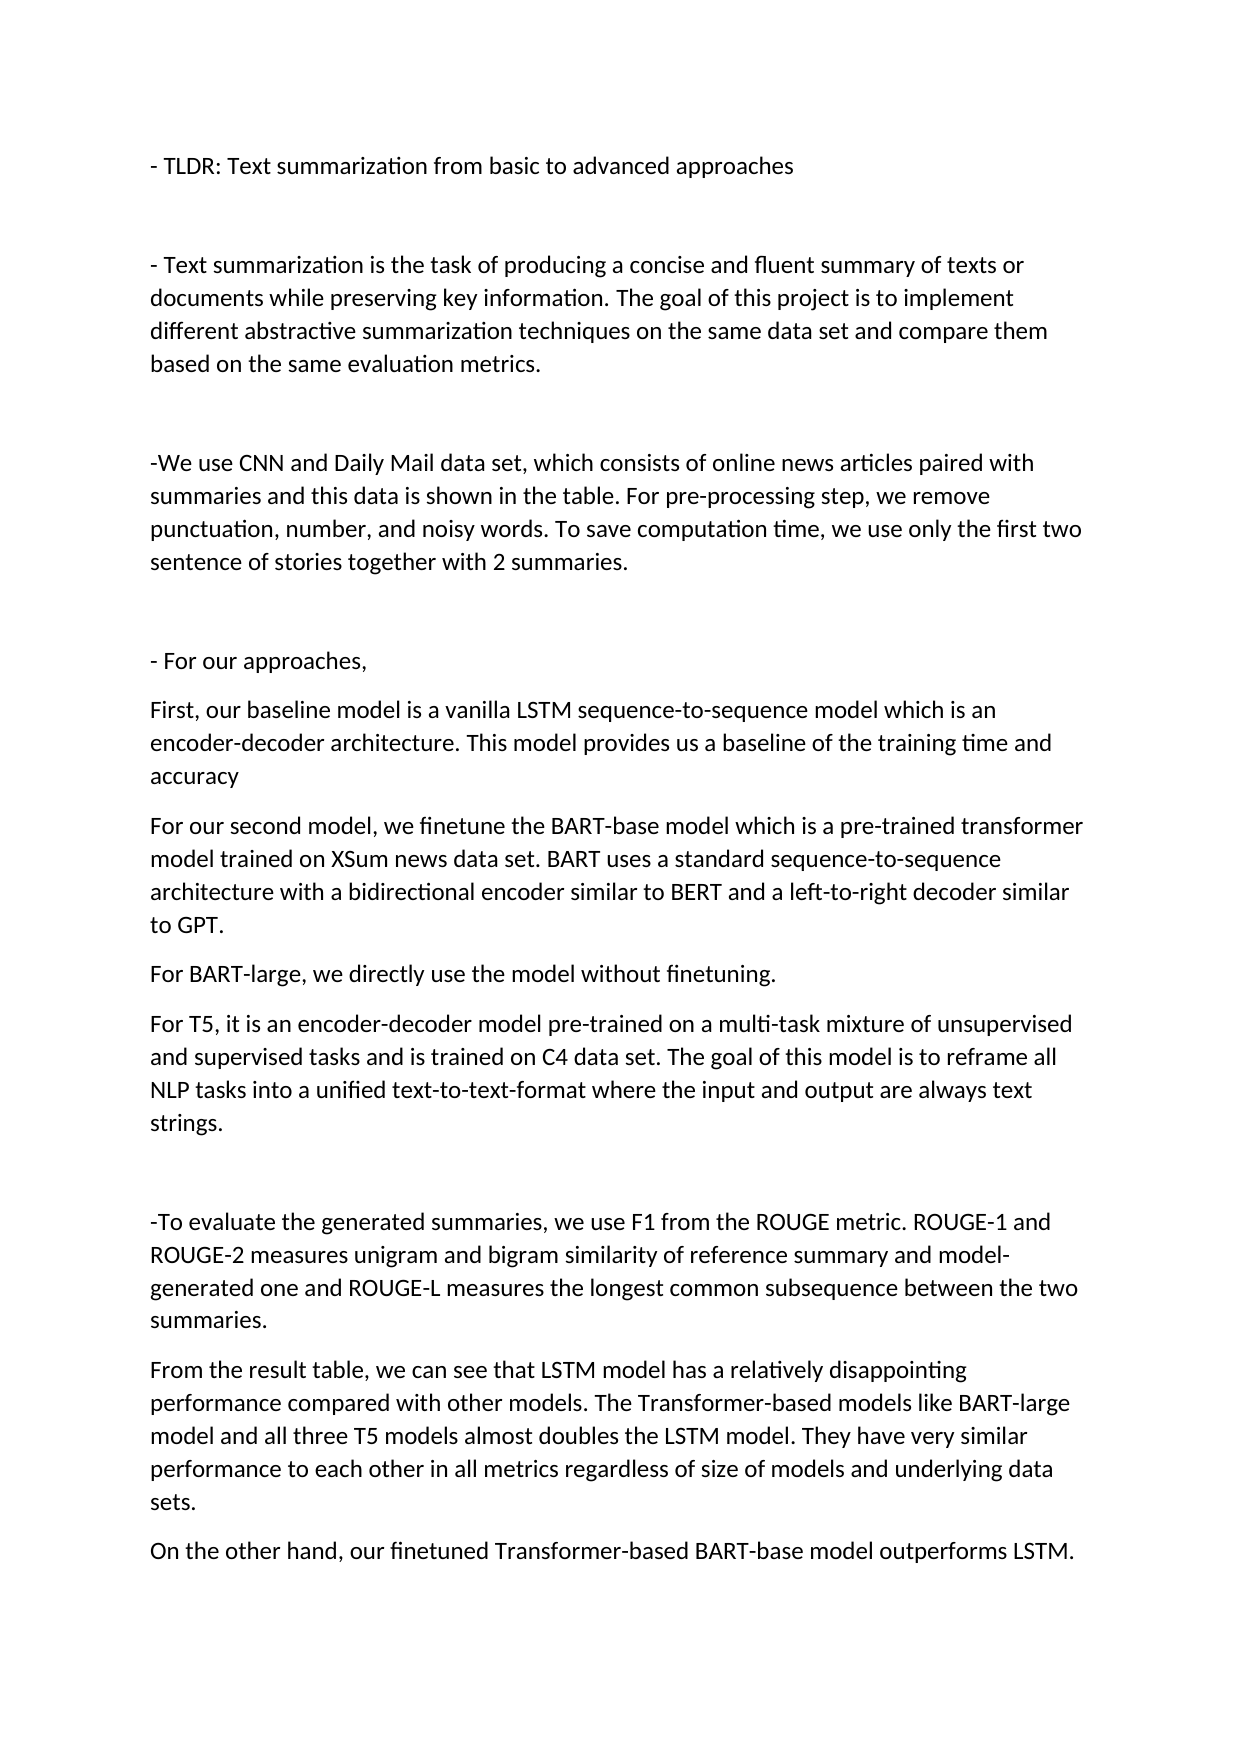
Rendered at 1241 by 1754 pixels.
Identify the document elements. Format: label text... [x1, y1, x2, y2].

text -We use CNN and Daily Mail data set, which consists of online news articles paired with summaries and this data is shown in the table. For pre-processing step, we remove punctuation, number, and noisy words. To save computation time, we use only the first two sentence of stories together with 2 summaries. [150, 447, 1090, 576]
text On the other hand, our finetuned Transformer-based BART-base model outperforms LSTM. [150, 1535, 1090, 1566]
text For BART-large, we directly use the model without finetuning. [150, 958, 1090, 989]
text First, our baseline model is a vanilla LSTM sequence-to-sequence model which is an encoder-decoder architecture. This model provides us a baseline of the training time and accuracy [150, 694, 1090, 791]
text From the result table, we can see that LSTM model has a relatively disappointing performance compared with other models. The Transformer-based models like BART-large model and all three T5 models almost doubles the LSTM model. They have very similar performance to each other in all metrics regardless of size of models and underlying data sets. [150, 1354, 1090, 1516]
text - TLDR: Text summarization from basic to advanced approaches [150, 150, 1090, 181]
text For T5, it is an encoder-decoder model pre-trained on a multi-task mixture of unsupervised and supervised tasks and is trained on C4 data set. The goal of this model is to reframe all NLP tasks into a unified text-to-text-format where the input and output are always text strings. [150, 1008, 1090, 1137]
text - For our approaches, [150, 645, 1090, 676]
text - Text summarization is the task of producing a concise and fluent summary of texts or documents while preserving key information. The goal of this project is to implement different abstractive summarization techniques on the same data set and compare them based on the same evaluation metrics. [150, 249, 1090, 378]
text -To evaluate the generated summaries, we use F1 from the ROUGE metric. ROUGE-1 and ROUGE-2 measures unigram and bigram similarity of reference summary and model-generated one and ROUGE-L measures the longest common subsequence between the two summaries. [150, 1206, 1090, 1335]
text For our second model, we finetune the BART-base model which is a pre-trained transformer model trained on XSum news data set. BART uses a standard sequence-to-sequence architecture with a bidirectional encoder similar to BERT and a left-to-right decoder similar to GPT. [150, 810, 1090, 939]
